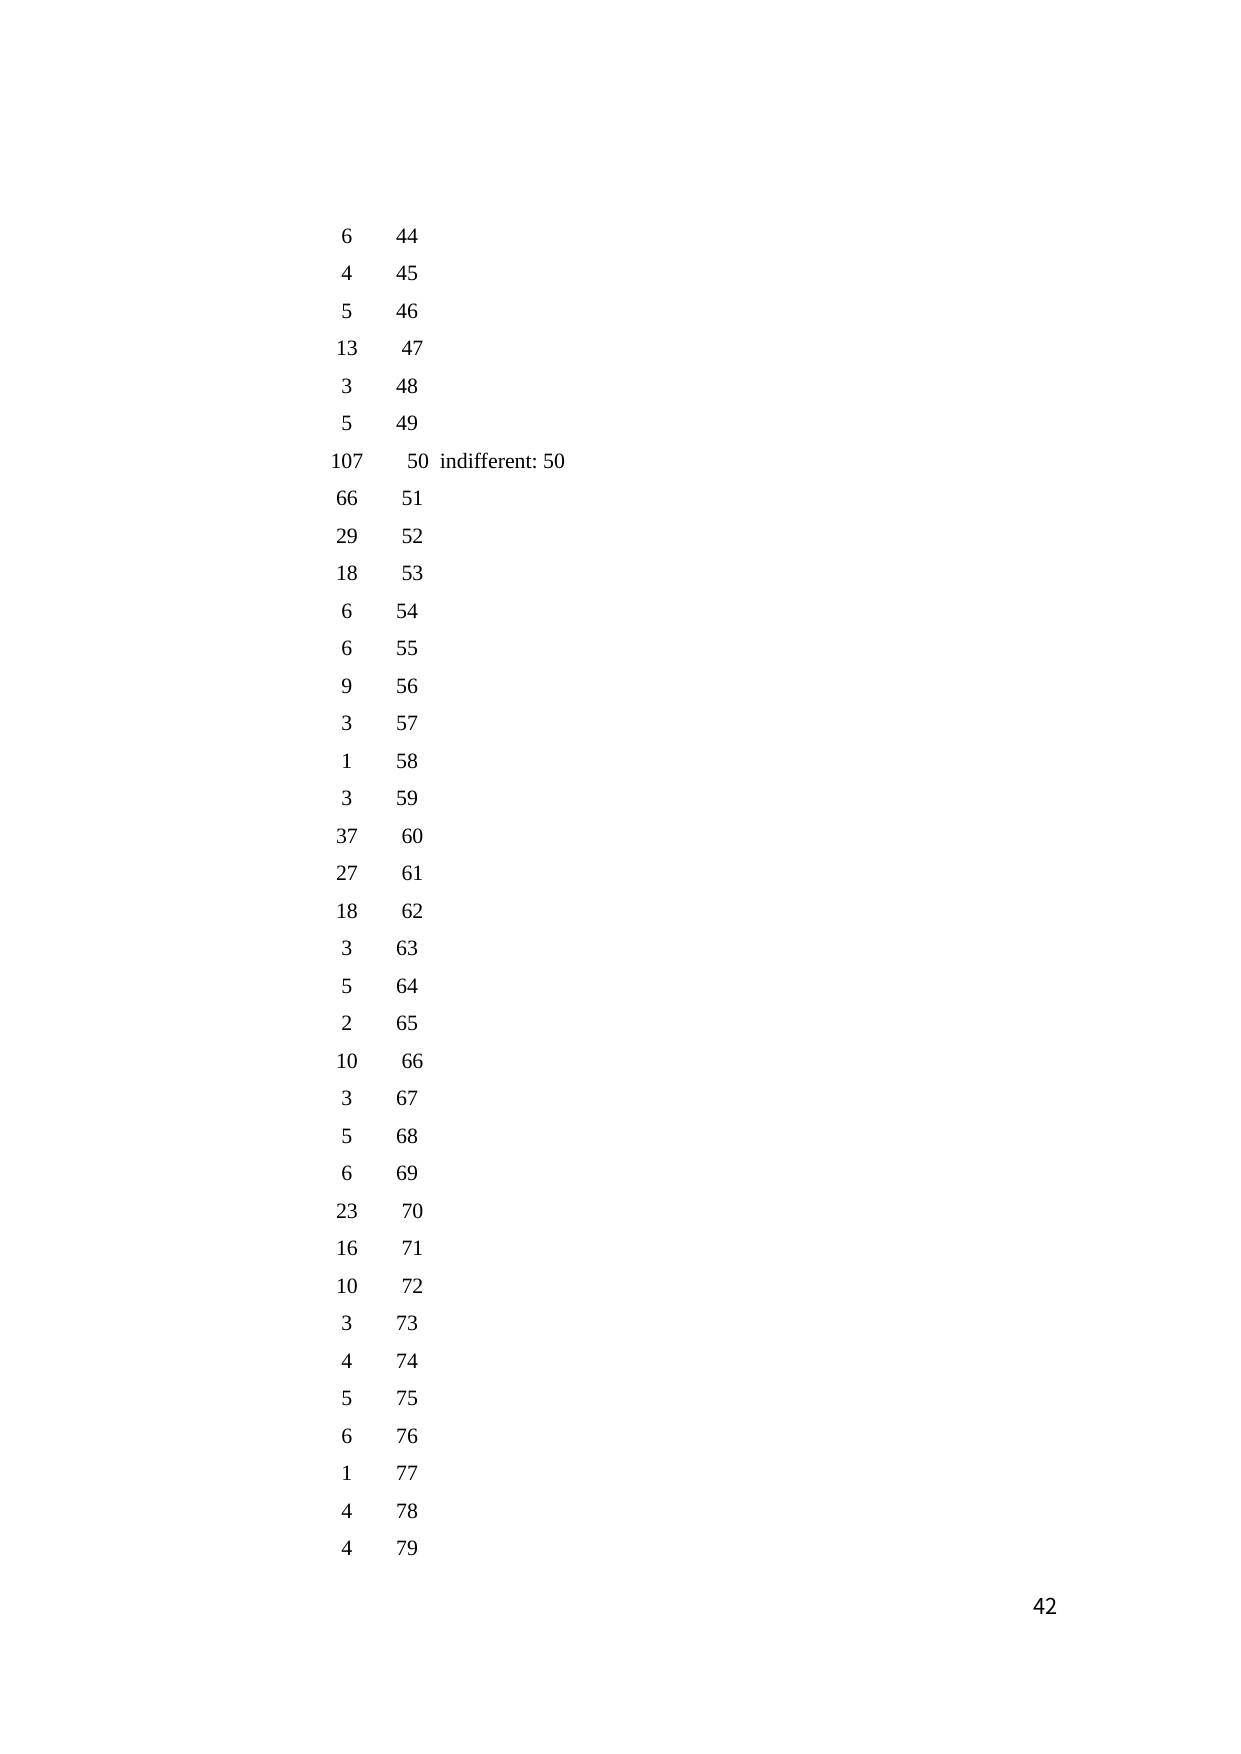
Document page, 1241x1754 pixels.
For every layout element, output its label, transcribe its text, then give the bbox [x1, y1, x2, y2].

text 2 65 [183, 1004, 1058, 1042]
text 3 63 [183, 929, 1058, 967]
text 23 70 [183, 1192, 1058, 1229]
text 37 60 [183, 817, 1058, 854]
text 5 49 [183, 404, 1058, 442]
text 27 61 [183, 854, 1058, 892]
text 6 55 [183, 629, 1058, 667]
text 1 77 [183, 1454, 1058, 1492]
text 4 78 [183, 1492, 1058, 1529]
text 3 48 [183, 367, 1058, 404]
text 13 47 [183, 329, 1058, 367]
text 3 57 [183, 704, 1058, 742]
text 5 46 [183, 292, 1058, 329]
text 6 54 [183, 592, 1058, 629]
text 18 62 [183, 892, 1058, 929]
text 3 67 [183, 1079, 1058, 1117]
text 6 44 [183, 217, 1058, 254]
text 10 72 [183, 1267, 1058, 1304]
text 3 59 [183, 779, 1058, 817]
text 66 51 [183, 479, 1058, 517]
text 4 45 [183, 254, 1058, 292]
text 16 71 [183, 1229, 1058, 1267]
text 10 66 [183, 1042, 1058, 1079]
text 29 52 [183, 517, 1058, 554]
text 107 50 indifferent: 50 [183, 442, 1058, 479]
text 1 58 [183, 742, 1058, 779]
text 5 68 [183, 1117, 1058, 1154]
text 3 73 [183, 1304, 1058, 1342]
text 5 75 [183, 1379, 1058, 1417]
text 5 64 [183, 967, 1058, 1004]
text 9 56 [183, 667, 1058, 704]
text 4 79 [183, 1529, 1058, 1567]
text 6 69 [183, 1154, 1058, 1192]
text 18 53 [183, 554, 1058, 592]
text 4 74 [183, 1342, 1058, 1379]
text 6 76 [183, 1417, 1058, 1454]
